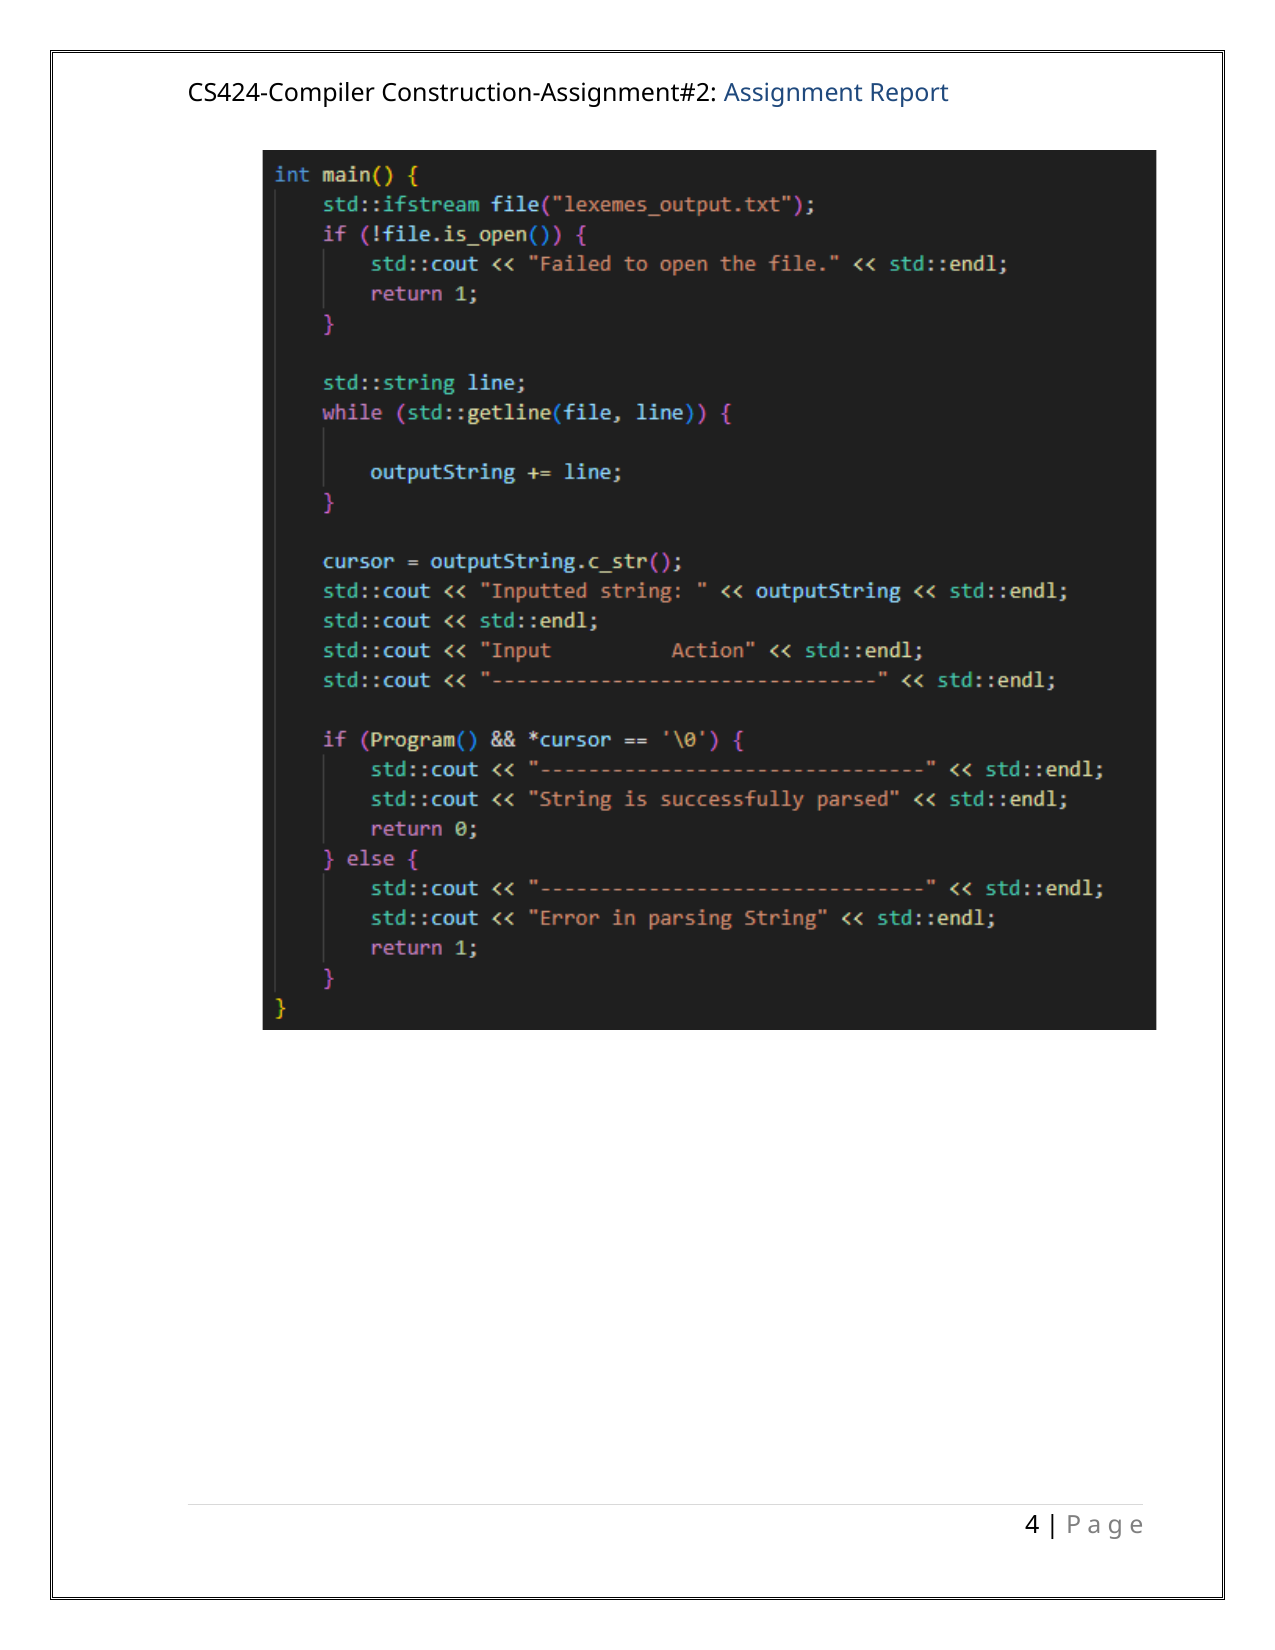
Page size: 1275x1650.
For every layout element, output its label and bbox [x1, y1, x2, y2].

picture [262, 150, 1157, 1030]
